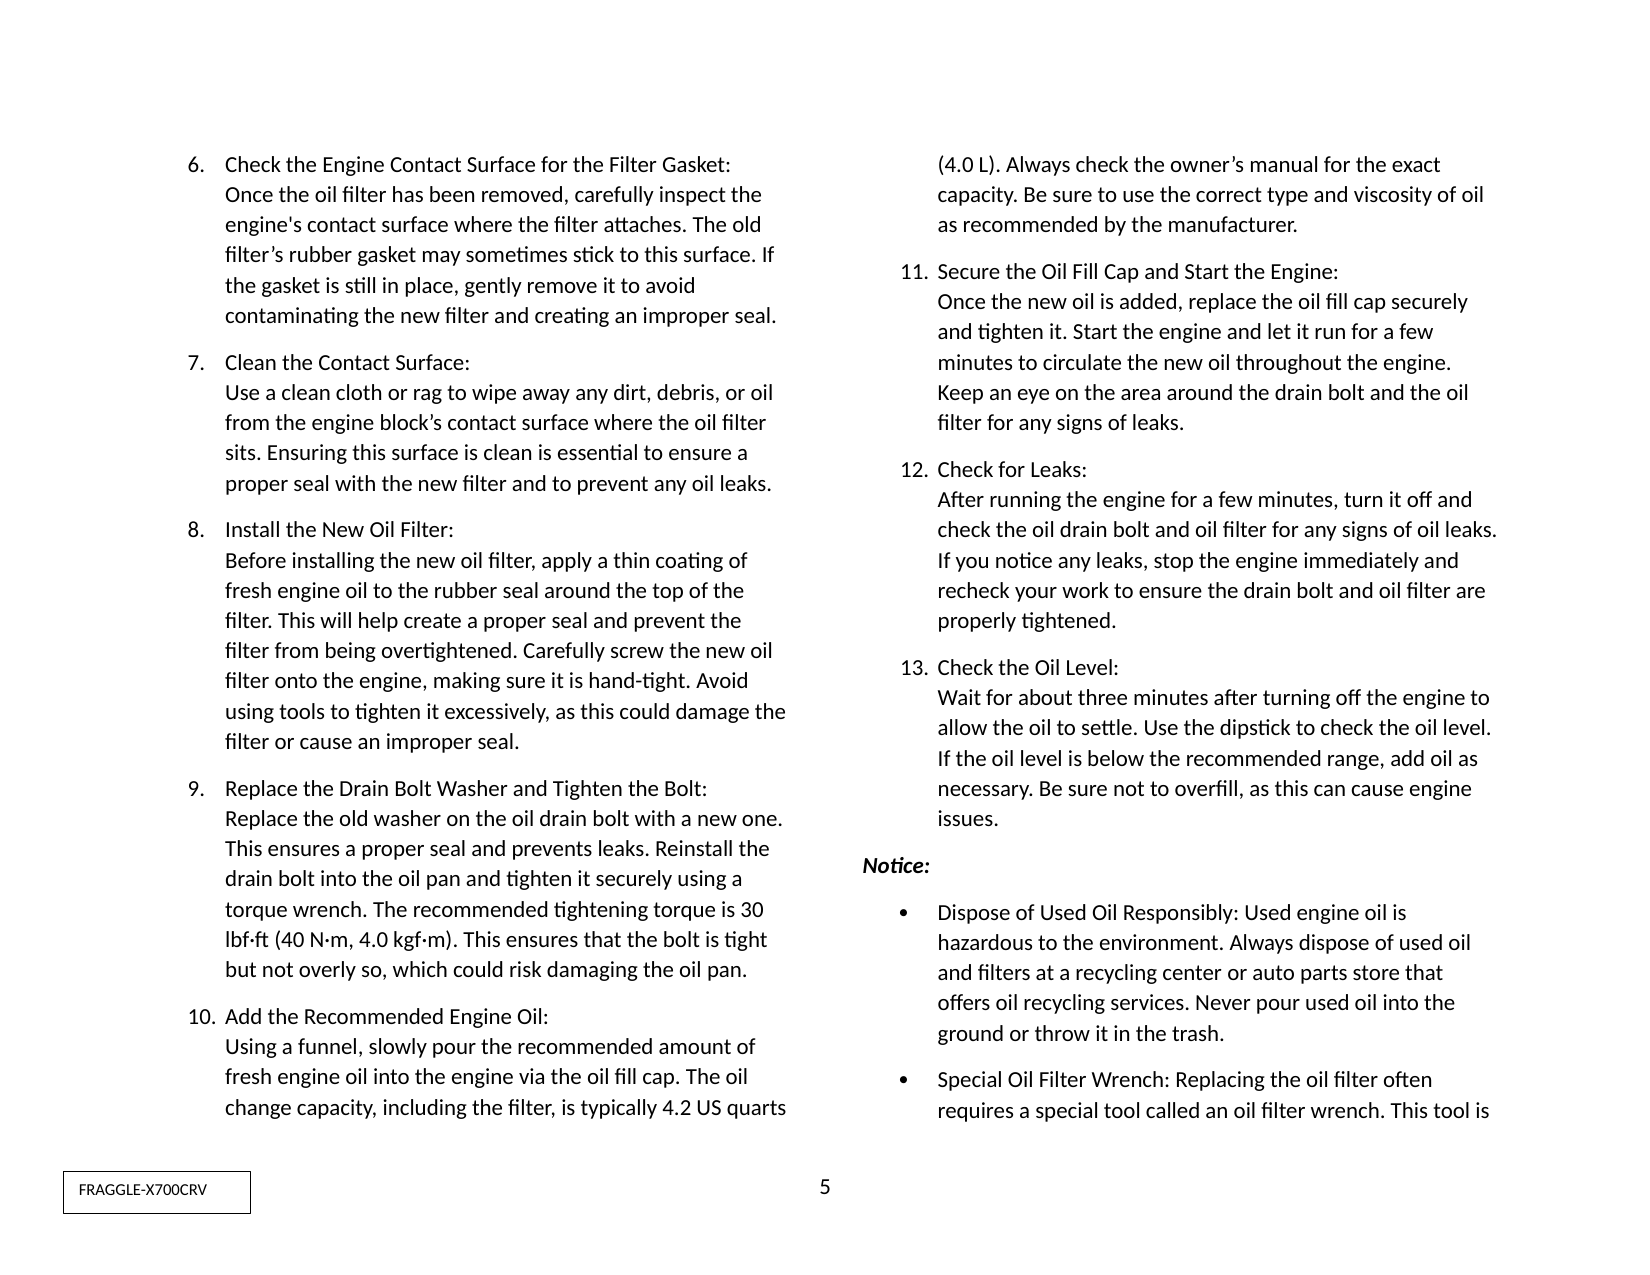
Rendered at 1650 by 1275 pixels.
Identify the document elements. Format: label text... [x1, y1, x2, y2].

list Dispose of Used Oil Responsibly: Used engine oil is hazardous to the environment. Always dispose of used oil and filters at a recycling center or auto parts store that offers oil recycling services. Never pour used oil into the ground or throw it in the trash. [900, 898, 1500, 1047]
list Add the Recommended Engine Oil: Using a funnel, slowly pour the recommended amount of fresh engine oil into the engine via the oil fill cap. The oil change capacity, including the filter, is typically 4.2 US quarts (4.0 L). Always check the owner’s manual for the exact capacity. Be sure to use the correct type and viscosity of oil as recommended by the manufacturer. [187, 1002, 787, 1121]
list Clean the Contact Surface: Use a clean cloth or rag to wipe away any dirt, debris, or oil from the engine block’s contact surface where the oil filter sits. Ensuring this surface is clean is essential to ensure a proper seal with the new filter and to prevent any oil leaks. [187, 348, 787, 497]
list Install the New Oil Filter: Before installing the new oil filter, apply a thin coating of fresh engine oil to the rubber seal around the top of the filter. This will help create a proper seal and prevent the filter from being overtightened. Carefully screw the new oil filter onto the engine, making sure it is hand-tight. Avoid using tools to tighten it excessively, as this could damage the filter or cause an improper seal. [187, 516, 787, 755]
list Check the Engine Contact Surface for the Filter Gasket: Once the oil filter has been removed, carefully inspect the engine's contact surface where the filter attaches. The old filter’s rubber gasket may sometimes stick to this surface. If the gasket is still in place, gently remove it to avoid contaminating the new filter and creating an improper seal. [187, 150, 787, 329]
list Check for Leaks: After running the engine for a few minutes, turn it off and check the oil drain bolt and oil filter for any signs of oil leaks. If you notice any leaks, stop the engine immediately and recheck your work to ensure the drain bolt and oil filter are properly tightened. [900, 455, 1500, 634]
list Secure the Oil Fill Cap and Start the Engine: Once the new oil is added, replace the oil fill cap securely and tighten it. Start the engine and let it run for a few minutes to circulate the new oil throughout the engine. Keep an eye on the area around the drain bolt and the oil filter for any signs of leaks. [900, 257, 1500, 436]
list Add the Recommended Engine Oil: Using a funnel, slowly pour the recommended amount of fresh engine oil into the engine via the oil fill cap. The oil change capacity, including the filter, is typically 4.2 US quarts (4.0 L). Always check the owner’s manual for the exact capacity. Be sure to use the correct type and viscosity of oil as recommended by the manufacturer. [900, 150, 1500, 238]
list Check the Oil Level: Wait for about three minutes after turning off the engine to allow the oil to settle. Use the dipstick to check the oil level. If the oil level is below the recommended range, add oil as necessary. Be sure not to overfill, as this can cause engine issues. [900, 653, 1500, 832]
text Notice: [862, 851, 1500, 879]
list Replace the Drain Bolt Washer and Tighten the Bolt: Replace the old washer on the oil drain bolt with a new one. This ensures a proper seal and prevents leaks. Reinstall the drain bolt into the oil pan and tighten it securely using a torque wrench. The recommended tightening torque is 30 lbf·ft (40 N·m, 4.0 kgf·m). This ensures that the bolt is tight but not overly so, which could risk damaging the oil pan. [187, 774, 787, 983]
